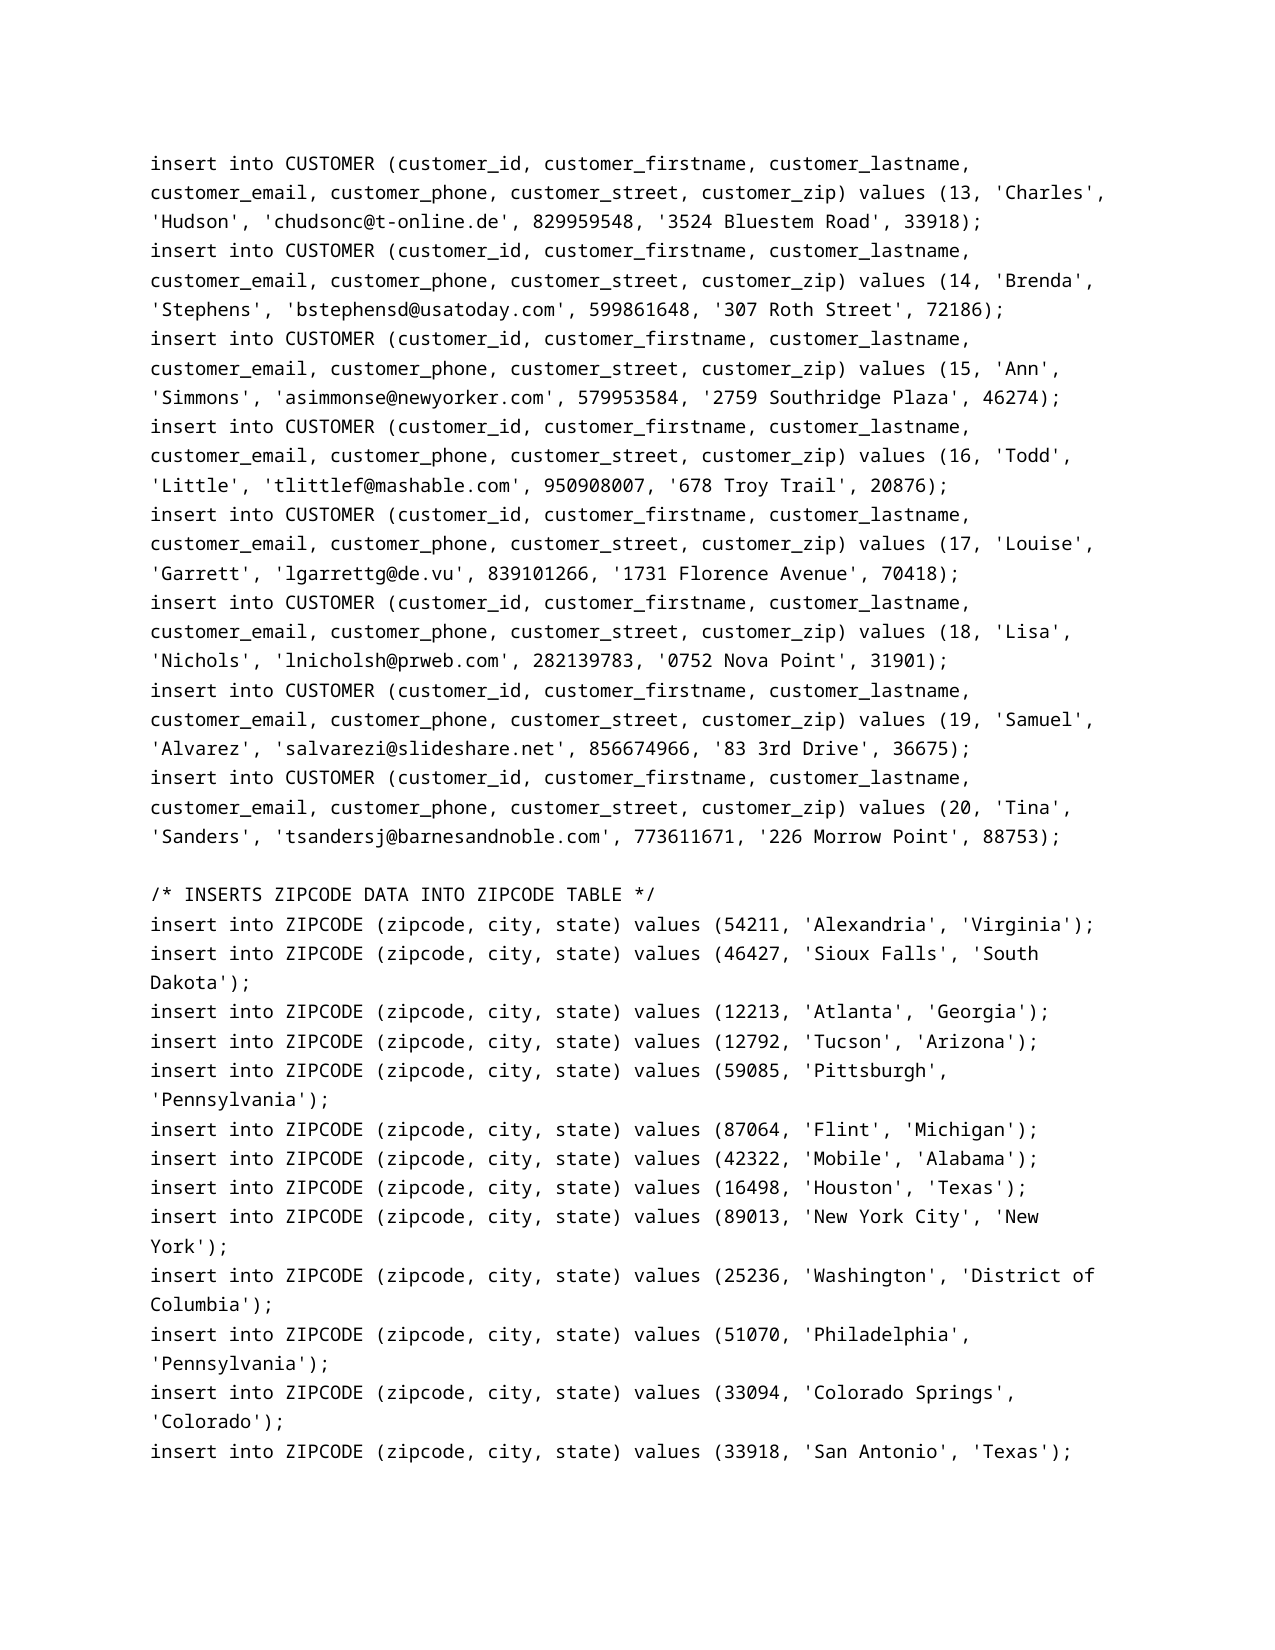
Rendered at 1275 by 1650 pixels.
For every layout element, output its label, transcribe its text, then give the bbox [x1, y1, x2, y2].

text insert into ZIPCODE (zipcode, city, state) values (42322, 'Mobile', 'Alabama'); [150, 1145, 1125, 1171]
text insert into CUSTOMER (customer_id, customer_firstname, customer_lastname, customer_email, customer_phone, customer_street, customer_zip) values (16, 'Todd', 'Little', 'tlittlef@mashable.com', 950908007, '678 Troy Trail', 20876); [150, 413, 1125, 497]
text insert into CUSTOMER (customer_id, customer_firstname, customer_lastname, customer_email, customer_phone, customer_street, customer_zip) values (20, 'Tina', 'Sanders', 'tsandersj@barnesandnoble.com', 773611671, '226 Morrow Point', 88753); [150, 765, 1125, 849]
text insert into ZIPCODE (zipcode, city, state) values (16498, 'Houston', 'Texas'); [150, 1174, 1125, 1200]
text insert into ZIPCODE (zipcode, city, state) values (25236, 'Washington', 'District of Columbia'); [150, 1262, 1125, 1317]
text insert into ZIPCODE (zipcode, city, state) values (33094, 'Colorado Springs', 'Colorado'); [150, 1379, 1125, 1434]
text insert into CUSTOMER (customer_id, customer_firstname, customer_lastname, customer_email, customer_phone, customer_street, customer_zip) values (18, 'Lisa', 'Nichols', 'lnicholsh@prweb.com', 282139783, '0752 Nova Point', 31901); [150, 589, 1125, 673]
text insert into ZIPCODE (zipcode, city, state) values (51070, 'Philadelphia', 'Pennsylvania'); [150, 1321, 1125, 1376]
text insert into CUSTOMER (customer_id, customer_firstname, customer_lastname, customer_email, customer_phone, customer_street, customer_zip) values (14, 'Brenda', 'Stephens', 'bstephensd@usatoday.com', 599861648, '307 Roth Street', 72186); [150, 238, 1125, 322]
text insert into ZIPCODE (zipcode, city, state) values (54211, 'Alexandria', 'Virginia'); [150, 911, 1125, 937]
text insert into ZIPCODE (zipcode, city, state) values (46427, 'Sioux Falls', 'South Dakota'); [150, 940, 1125, 995]
text insert into ZIPCODE (zipcode, city, state) values (59085, 'Pittsburgh', 'Pennsylvania'); [150, 1057, 1125, 1112]
text insert into ZIPCODE (zipcode, city, state) values (89013, 'New York City', 'New York'); [150, 1204, 1125, 1258]
text insert into ZIPCODE (zipcode, city, state) values (12213, 'Atlanta', 'Georgia'); [150, 999, 1125, 1024]
text insert into CUSTOMER (customer_id, customer_firstname, customer_lastname, customer_email, customer_phone, customer_street, customer_zip) values (19, 'Samuel', 'Alvarez', 'salvarezi@slideshare.net', 856674966, '83 3rd Drive', 36675); [150, 677, 1125, 761]
text insert into CUSTOMER (customer_id, customer_firstname, customer_lastname, customer_email, customer_phone, customer_street, customer_zip) values (17, 'Louise', 'Garrett', 'lgarrettg@de.vu', 839101266, '1731 Florence Avenue', 70418); [150, 501, 1125, 585]
text insert into ZIPCODE (zipcode, city, state) values (33918, 'San Antonio', 'Texas'); [150, 1438, 1125, 1463]
text insert into CUSTOMER (customer_id, customer_firstname, customer_lastname, customer_email, customer_phone, customer_street, customer_zip) values (13, 'Charles', 'Hudson', 'chudsonc@t-online.de', 829959548, '3524 Bluestem Road', 33918); [150, 150, 1125, 234]
text insert into ZIPCODE (zipcode, city, state) values (87064, 'Flint', 'Michigan'); [150, 1116, 1125, 1141]
text /* INSERTS ZIPCODE DATA INTO ZIPCODE TABLE */ [150, 882, 1125, 907]
text insert into ZIPCODE (zipcode, city, state) values (12792, 'Tucson', 'Arizona'); [150, 1028, 1125, 1054]
text insert into CUSTOMER (customer_id, customer_firstname, customer_lastname, customer_email, customer_phone, customer_street, customer_zip) values (15, 'Ann', 'Simmons', 'asimmonse@newyorker.com', 579953584, '2759 Southridge Plaza', 46274); [150, 326, 1125, 410]
